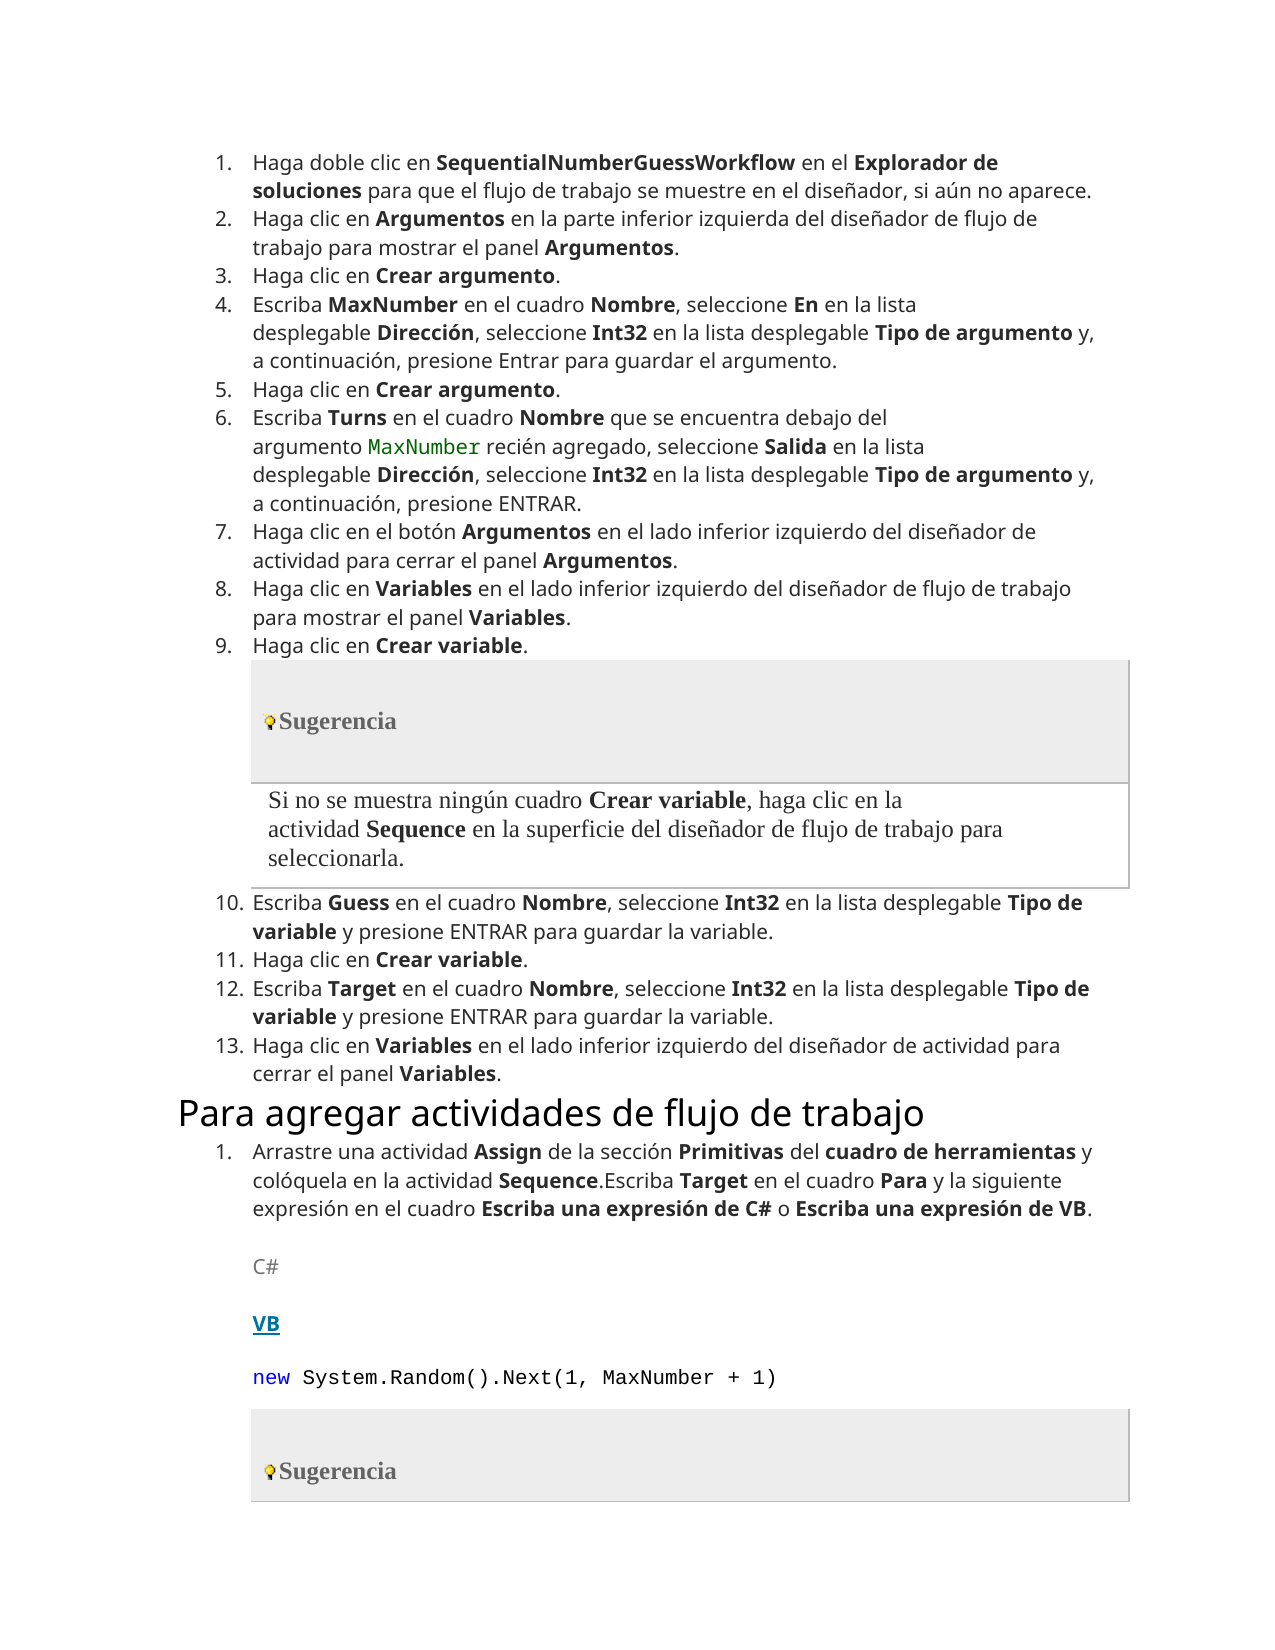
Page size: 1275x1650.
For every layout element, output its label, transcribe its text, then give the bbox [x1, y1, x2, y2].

list Escriba MaxNumber en el cuadro Nombre, seleccione En en la lista desplegable Dirección, seleccione Int32 en la lista desplegable Tipo de argumento y, a continuación, presione Entrar para guardar el argumento. [215, 290, 1098, 375]
list Haga clic en Variables en el lado inferior izquierdo del diseñador de flujo de trabajo para mostrar el panel Variables. [215, 574, 1098, 631]
list Escriba Guess en el cuadro Nombre, seleccione Int32 en la lista desplegable Tipo de variable y presione ENTRAR para guardar la variable. [215, 888, 1098, 945]
list Arrastre una actividad Assign de la sección Primitivas del cuadro de herramientas y colóquela en la actividad Sequence.Escriba Target en el cuadro Para y la siguiente expresión en el cuadro Escriba una expresión de C# o Escriba una expresión de VB. [215, 1137, 1098, 1223]
list Escriba Target en el cuadro Nombre, seleccione Int32 en la lista desplegable Tipo de variable y presione ENTRAR para guardar la variable. [215, 974, 1098, 1031]
table_cell Si no se muestra ningún cuadro Crear variable, haga clic en la actividad Sequence en la superficie del diseñador de flujo de trabajo para seleccionarla. [251, 784, 1128, 887]
list Haga clic en Crear argumento. [215, 375, 1098, 403]
list Haga clic en Crear variable. [215, 945, 1098, 974]
list Haga clic en Variables en el lado inferior izquierdo del diseñador de actividad para cerrar el panel Variables. [215, 1031, 1098, 1088]
picture [263, 1464, 279, 1480]
text Para agregar actividades de flujo de trabajo [177, 1088, 1098, 1137]
list Haga clic en Argumentos en la parte inferior izquierda del diseñador de flujo de trabajo para mostrar el panel Argumentos. [215, 204, 1098, 261]
table_header Sugerencia [251, 1409, 1128, 1501]
list Haga doble clic en SequentialNumberGuessWorkflow en el Explorador de soluciones para que el flujo de trabajo se muestre en el diseñador, si aún no aparece. [215, 148, 1098, 204]
text VB [252, 1309, 1098, 1338]
list Haga clic en Crear variable. [215, 631, 1098, 659]
text new System.Random().Next(1, MaxNumber + 1) [252, 1367, 1098, 1391]
text C# [252, 1252, 1098, 1280]
picture [263, 714, 279, 730]
table_header Sugerencia [251, 660, 1128, 782]
list Haga clic en el botón Argumentos en el lado inferior izquierdo del diseñador de actividad para cerrar el panel Argumentos. [215, 517, 1098, 574]
list Escriba Turns en el cuadro Nombre que se encuentra debajo del argumento MaxNumber recién agregado, seleccione Salida en la lista desplegable Dirección, seleccione Int32 en la lista desplegable Tipo de argumento y, a continuación, presione ENTRAR. [215, 403, 1098, 517]
list Haga clic en Crear argumento. [215, 261, 1098, 290]
